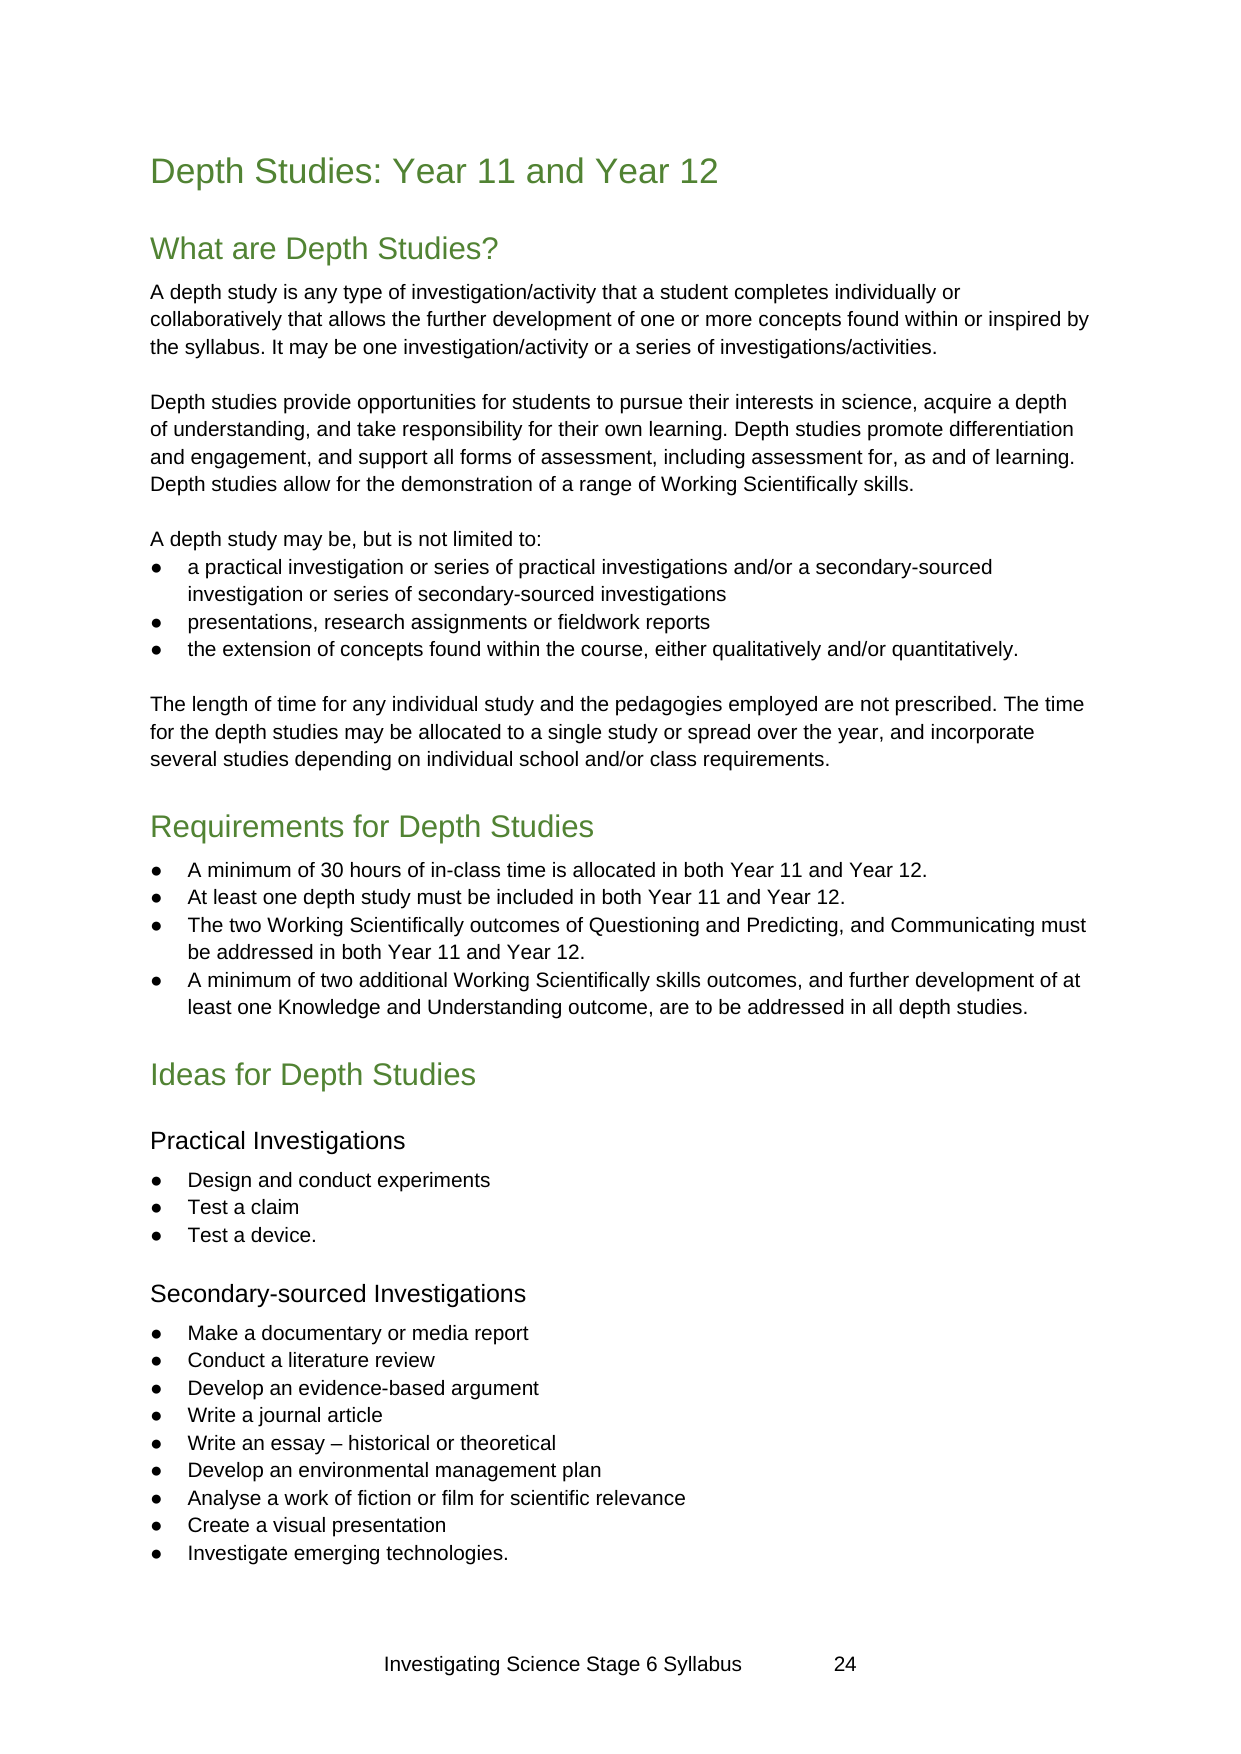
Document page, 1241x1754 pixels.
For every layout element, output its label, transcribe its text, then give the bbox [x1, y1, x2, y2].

list Test a claim [150, 1195, 1090, 1219]
list Create a visual presentation [150, 1513, 1090, 1537]
list Make a documentary or media report [150, 1321, 1090, 1345]
list a practical investigation or series of practical investigations and/or a secondary-sourced investigation or series of secondary-sourced investigations [150, 555, 1090, 606]
list Write a journal article [150, 1403, 1090, 1427]
text Depth studies provide opportunities for students to pursue their interests in science, acquire a depth of understanding, and take responsibility for their own learning. Depth studies promote differentiation and engagement, and support all forms of assessment, including assessment for, as and of learning. Depth studies allow for the demonstration of a range of Working Scientifically skills. [150, 390, 1090, 496]
list Design and conduct experiments [150, 1168, 1090, 1192]
list Conduct a literature review [150, 1348, 1090, 1372]
text A depth study may be, but is not limited to: [150, 527, 1090, 551]
subtitle Requirements for Depth Studies [150, 808, 1090, 844]
list Test a device. [150, 1223, 1090, 1247]
list A minimum of 30 hours of in-class time is allocated in both Year 11 and Year 12. [150, 858, 1090, 882]
subtitle Practical Investigations [150, 1126, 1090, 1155]
list Write an essay – historical or theoretical [150, 1431, 1090, 1455]
list At least one depth study must be included in both Year 11 and Year 12. [150, 885, 1090, 909]
list Develop an evidence-based argument [150, 1376, 1090, 1400]
list Develop an environmental management plan [150, 1458, 1090, 1482]
subtitle What are Depth Studies? [150, 230, 1090, 266]
list The two Working Scientifically outcomes of Questioning and Predicting, and Communicating must be addressed in both Year 11 and Year 12. [150, 913, 1090, 964]
subtitle Ideas for Depth Studies [150, 1056, 1090, 1092]
text A depth study is any type of investigation/activity that a student completes individually or collaboratively that allows the further development of one or more concepts found within or inspired by the syllabus. It may be one investigation/activity or a series of investigations/activities. [150, 280, 1090, 359]
text The length of time for any individual study and the pedagogies employed are not prescribed. The time for the depth studies may be allocated to a single study or spread over the year, and incorporate several studies depending on individual school and/or class requirements. [150, 692, 1090, 771]
list Analyse a work of fiction or film for scientific relevance [150, 1486, 1090, 1510]
subtitle Secondary-sourced Investigations [150, 1279, 1090, 1308]
list presentations, research assignments or fieldwork reports [150, 610, 1090, 634]
subtitle Depth Studies: Year 11 and Year 12 [150, 150, 1090, 191]
list the extension of concepts found within the course, either qualitatively and/or quantitatively. [150, 637, 1090, 661]
list A minimum of two additional Working Scientifically skills outcomes, and further development of at least one Knowledge and Understanding outcome, are to be addressed in all depth studies. [150, 968, 1090, 1019]
list Investigate emerging technologies. [150, 1541, 1090, 1565]
